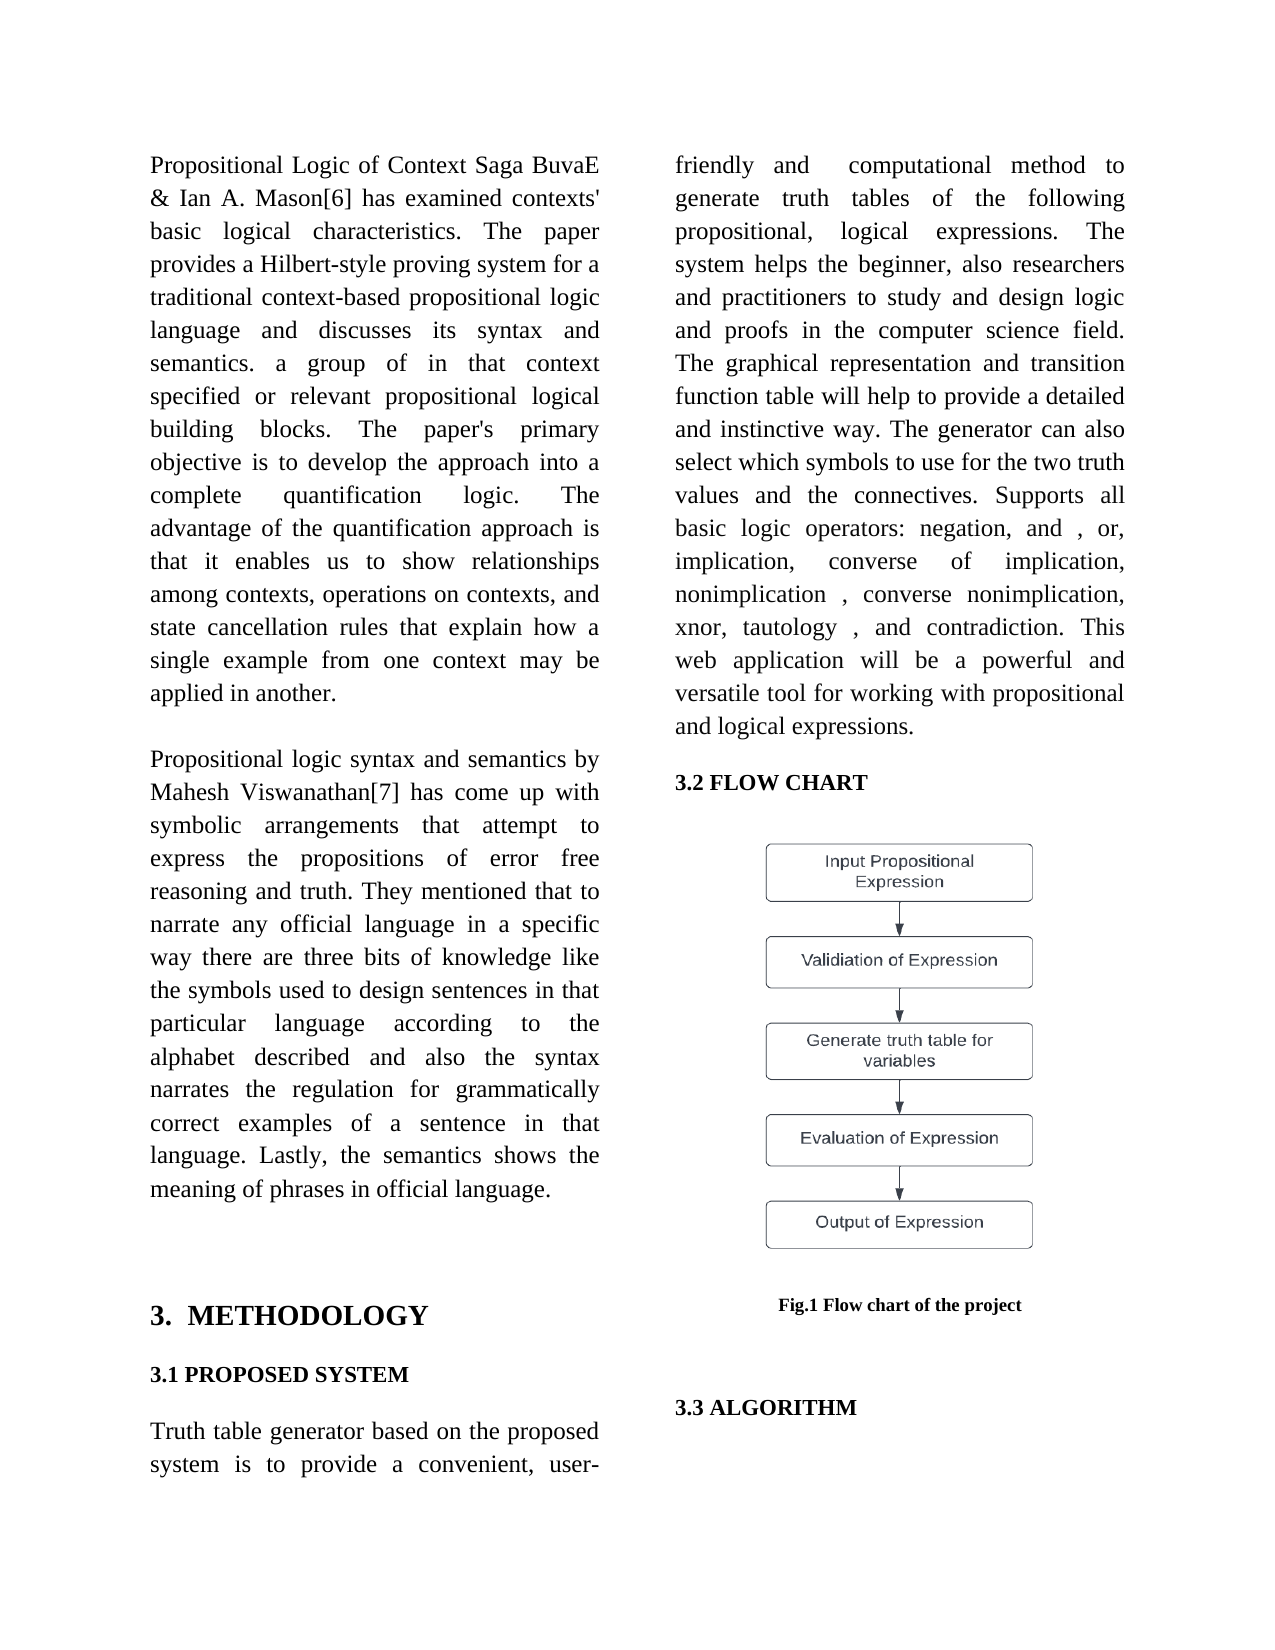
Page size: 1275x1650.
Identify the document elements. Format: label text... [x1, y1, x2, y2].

text Fig.1 Flow chart of the project [675, 1294, 1125, 1316]
text 3.2 FLOW CHART [675, 769, 1125, 796]
text 3.3 ALGORITHM [675, 1394, 1125, 1420]
text Propositional logic syntax and semantics by Mahesh Viswanathan[7] has come up with symbolic arrangements that attempt to express the propositions of error free reasoning and truth. They mentioned that to narrate any official language in a specific way there are three bits of knowledge like the symbols used to design sentences in that particular language according to the alphabet described and also the syntax narrates the regulation for grammatically correct examples of a sentence in that language. Lastly, the semantics shows the meaning of phrases in official language. [150, 744, 600, 1202]
picture [747, 824, 1053, 1266]
text Propositional Logic of Context Saga BuvaE & Ian A. Mason[6] has examined contexts' basic logical characteristics. The paper provides a Hilbert-style proving system for a traditional context-based propositional logic language and discusses its syntax and semantics. a group of in that context specified or relevant propositional logical building blocks. The paper's primary objective is to develop the approach into a complete quantification logic. The advantage of the quantification approach is that it enables us to show relationships among contexts, operations on contexts, and state cancellation rules that explain how a single example from one context may be applied in another. [150, 150, 600, 707]
text 3.1 PROPOSED SYSTEM [150, 1361, 600, 1388]
list METHODOLOGY [150, 1298, 600, 1331]
text Truth table generator based on the proposed system is to provide a convenient, user-friendly and computational method to generate truth tables of the following propositional, logical expressions. The system helps the beginner, also researchers and practitioners to study and design logic and proofs in the computer science field. The graphical representation and transition function table will help to provide a detailed and instinctive way. The generator can also select which symbols to use for the two truth values and the connectives. Supports all basic logic operators: negation, and , or, implication, converse of implication, nonimplication , converse nonimplication, xnor, tautology , and contradiction. This web application will be a powerful and versatile tool for working with propositional and logical expressions. [675, 150, 1125, 740]
